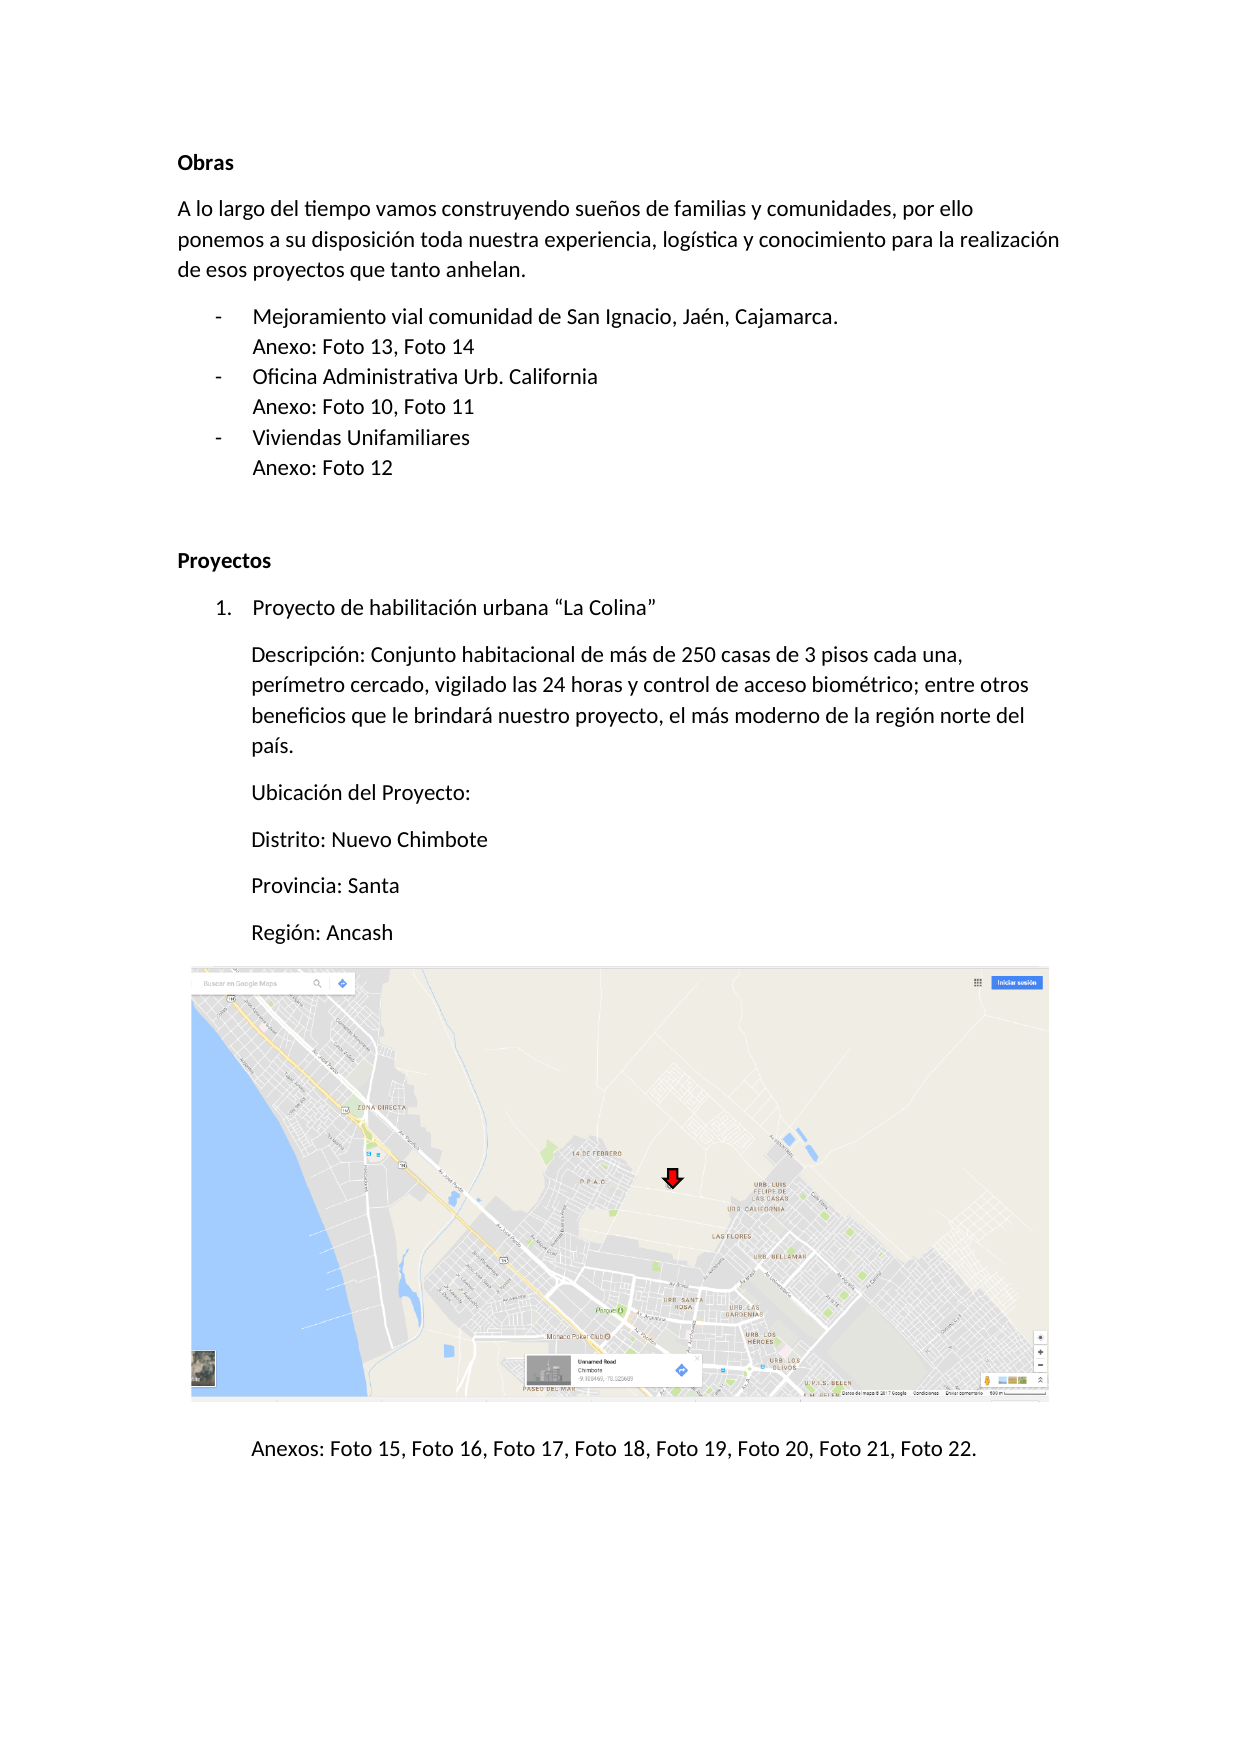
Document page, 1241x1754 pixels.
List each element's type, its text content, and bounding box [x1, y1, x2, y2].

text Ubicación del Proyecto: [177, 778, 1063, 806]
list Anexo: Foto 10, Foto 11 [252, 392, 1063, 420]
text Descripción: Conjunto habitacional de más de 250 casas de 3 pisos cada una, perímetro cercado, vigilado las 24 horas y control de acceso biométrico; entre otros beneficios que le brindará nuestro proyecto, el más moderno de la región norte del país. [251, 640, 1063, 759]
list Mejoramiento vial comunidad de San Ignacio, Jaén, Cajamarca. [215, 302, 1063, 330]
list Anexo: Foto 13, Foto 14 [252, 332, 1063, 360]
text Obras [177, 148, 1063, 176]
list Proyecto de habilitación urbana “La Colina” [215, 593, 1063, 621]
picture [191, 966, 1049, 1402]
text Anexos: Foto 15, Foto 16, Foto 17, Foto 18, Foto 19, Foto 20, Foto 21, Foto 22. [177, 1434, 1063, 1462]
text Distrito: Nuevo Chimbote [177, 825, 1063, 853]
list Viviendas Unifamiliares [215, 423, 1063, 451]
list Oficina Administrativa Urb. California [215, 362, 1063, 390]
text A lo largo del tiempo vamos construyendo sueños de familias y comunidades, por ello ponemos a su disposición toda nuestra experiencia, logística y conocimiento para la realización de esos proyectos que tanto anhelan. [177, 194, 1063, 283]
text Región: Ancash [177, 918, 1063, 946]
text Provincia: Santa [177, 872, 1063, 899]
text Proyectos [177, 547, 1063, 574]
list Anexo: Foto 12 [252, 453, 1063, 481]
